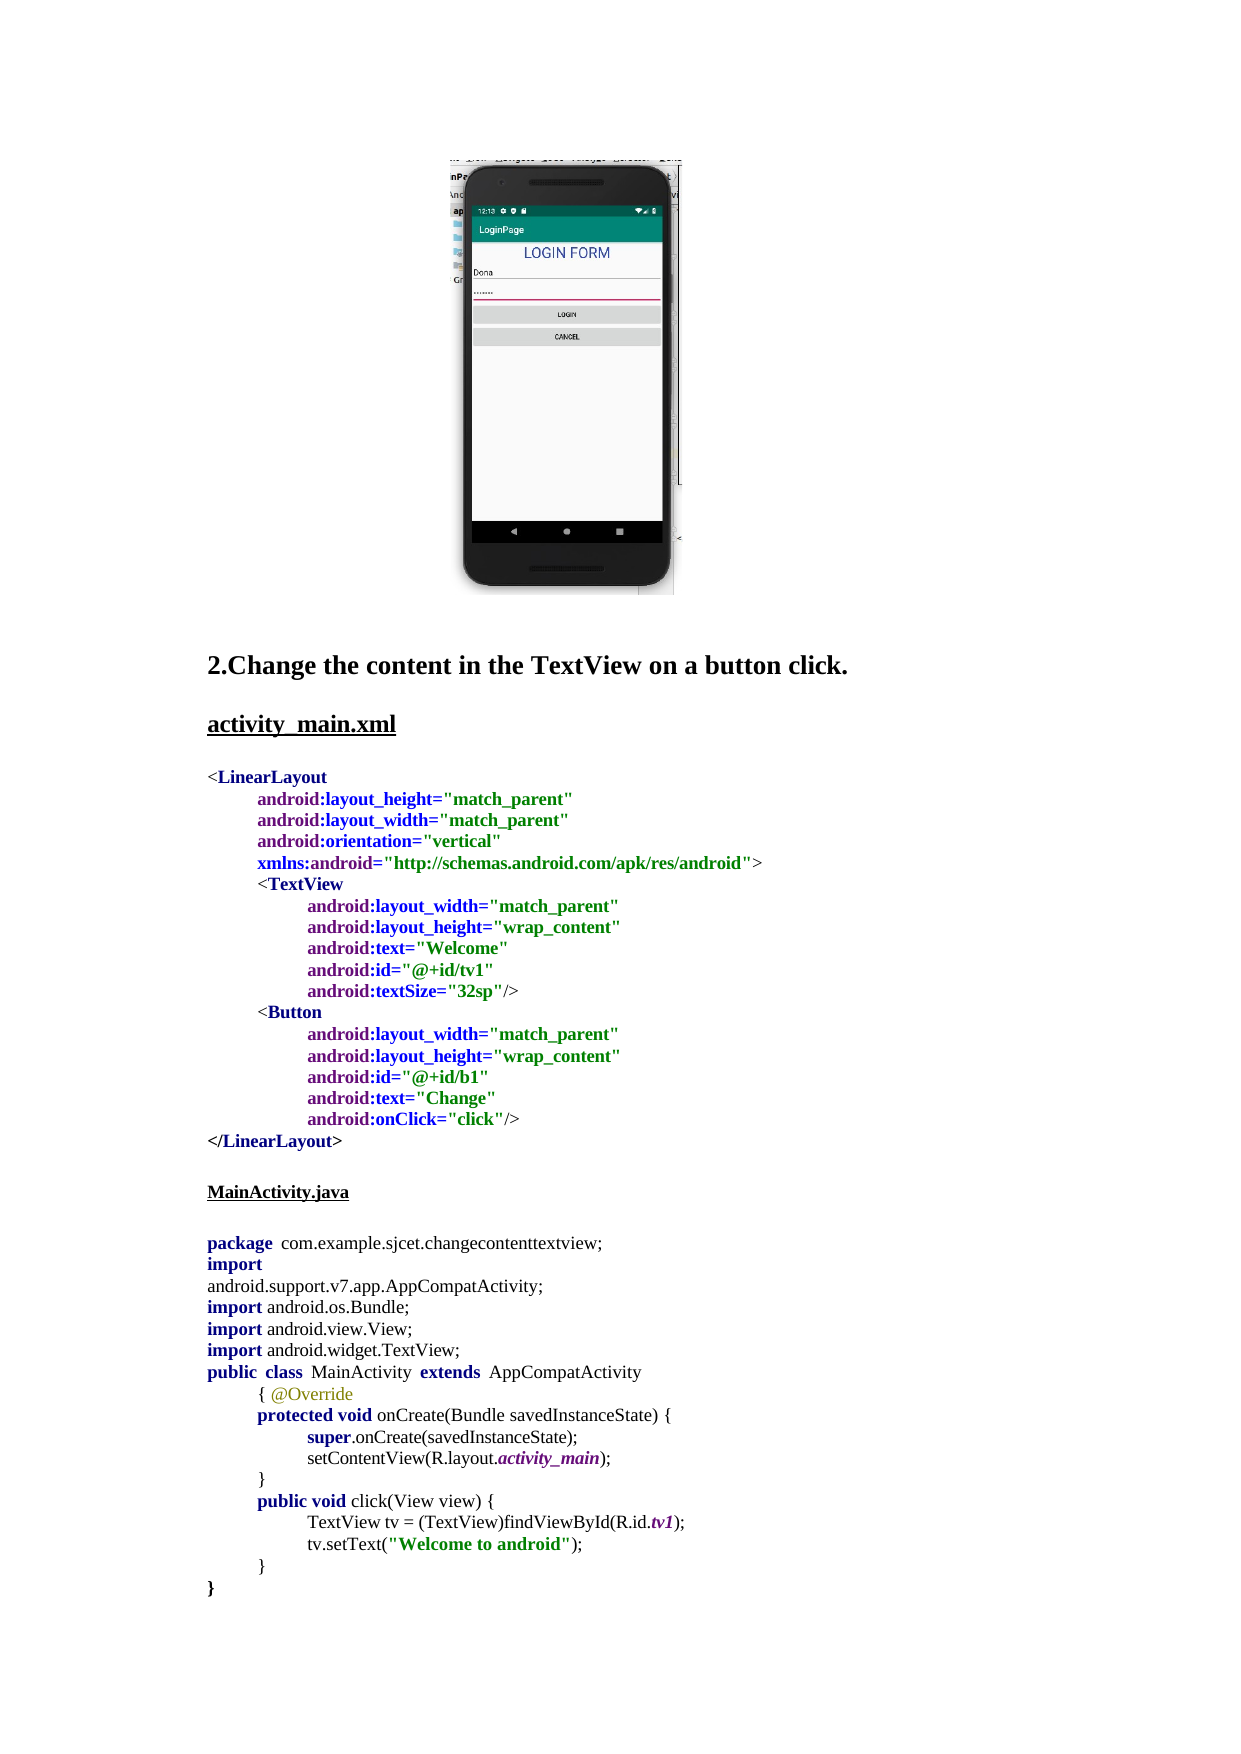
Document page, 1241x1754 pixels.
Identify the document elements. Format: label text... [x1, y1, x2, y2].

text package com.example.sjcet.changecontenttextview; import android.support.v7.app.AppCompatActivity; import android.os.Bundle; [207, 1232, 603, 1318]
text <LinearLayout [207, 766, 1109, 788]
text import android.view.View; [207, 1318, 1109, 1339]
text TextView tv = (TextView)findViewById(R.id.tv1); tv.setText("Welcome to android"); [307, 1511, 782, 1554]
text } [257, 1554, 1109, 1576]
text } [207, 1577, 1109, 1598]
text protected void onCreate(Bundle savedInstanceState) { super.onCreate(savedInstanceState); setContentView(R.layout.activity_main); [257, 1404, 782, 1469]
text <Button [257, 1001, 1109, 1023]
text android:layout_width="match_parent" android:layout_height="wrap_content" android:id="@+id/b1" android:text="Change" android:onClick="click"/> [307, 1024, 650, 1129]
subtitle activity_main.xml [207, 709, 1109, 738]
subtitle 2.Change the content in the TextView on a button click. [207, 649, 1109, 681]
text } [257, 1469, 1109, 1490]
text <TextView [257, 873, 1109, 895]
text android:layout_height="match_parent" android:layout_width="match_parent" android:orientation="vertical" xmlns:android="http://schemas.android.com/apk/res/android"> [257, 789, 782, 873]
text </LinearLayout> MainActivity.java [207, 1130, 468, 1203]
text android:layout_width="match_parent" android:layout_height="wrap_content" android:text="Welcome" android:id="@+id/tv1" android:textSize="32sp"/> [307, 896, 650, 1001]
text public void click(View view) { [257, 1490, 1109, 1511]
text public class MainActivity extends AppCompatActivity { @Override [207, 1361, 641, 1404]
picture [450, 160, 683, 595]
text import android.widget.TextView; [207, 1339, 1109, 1361]
